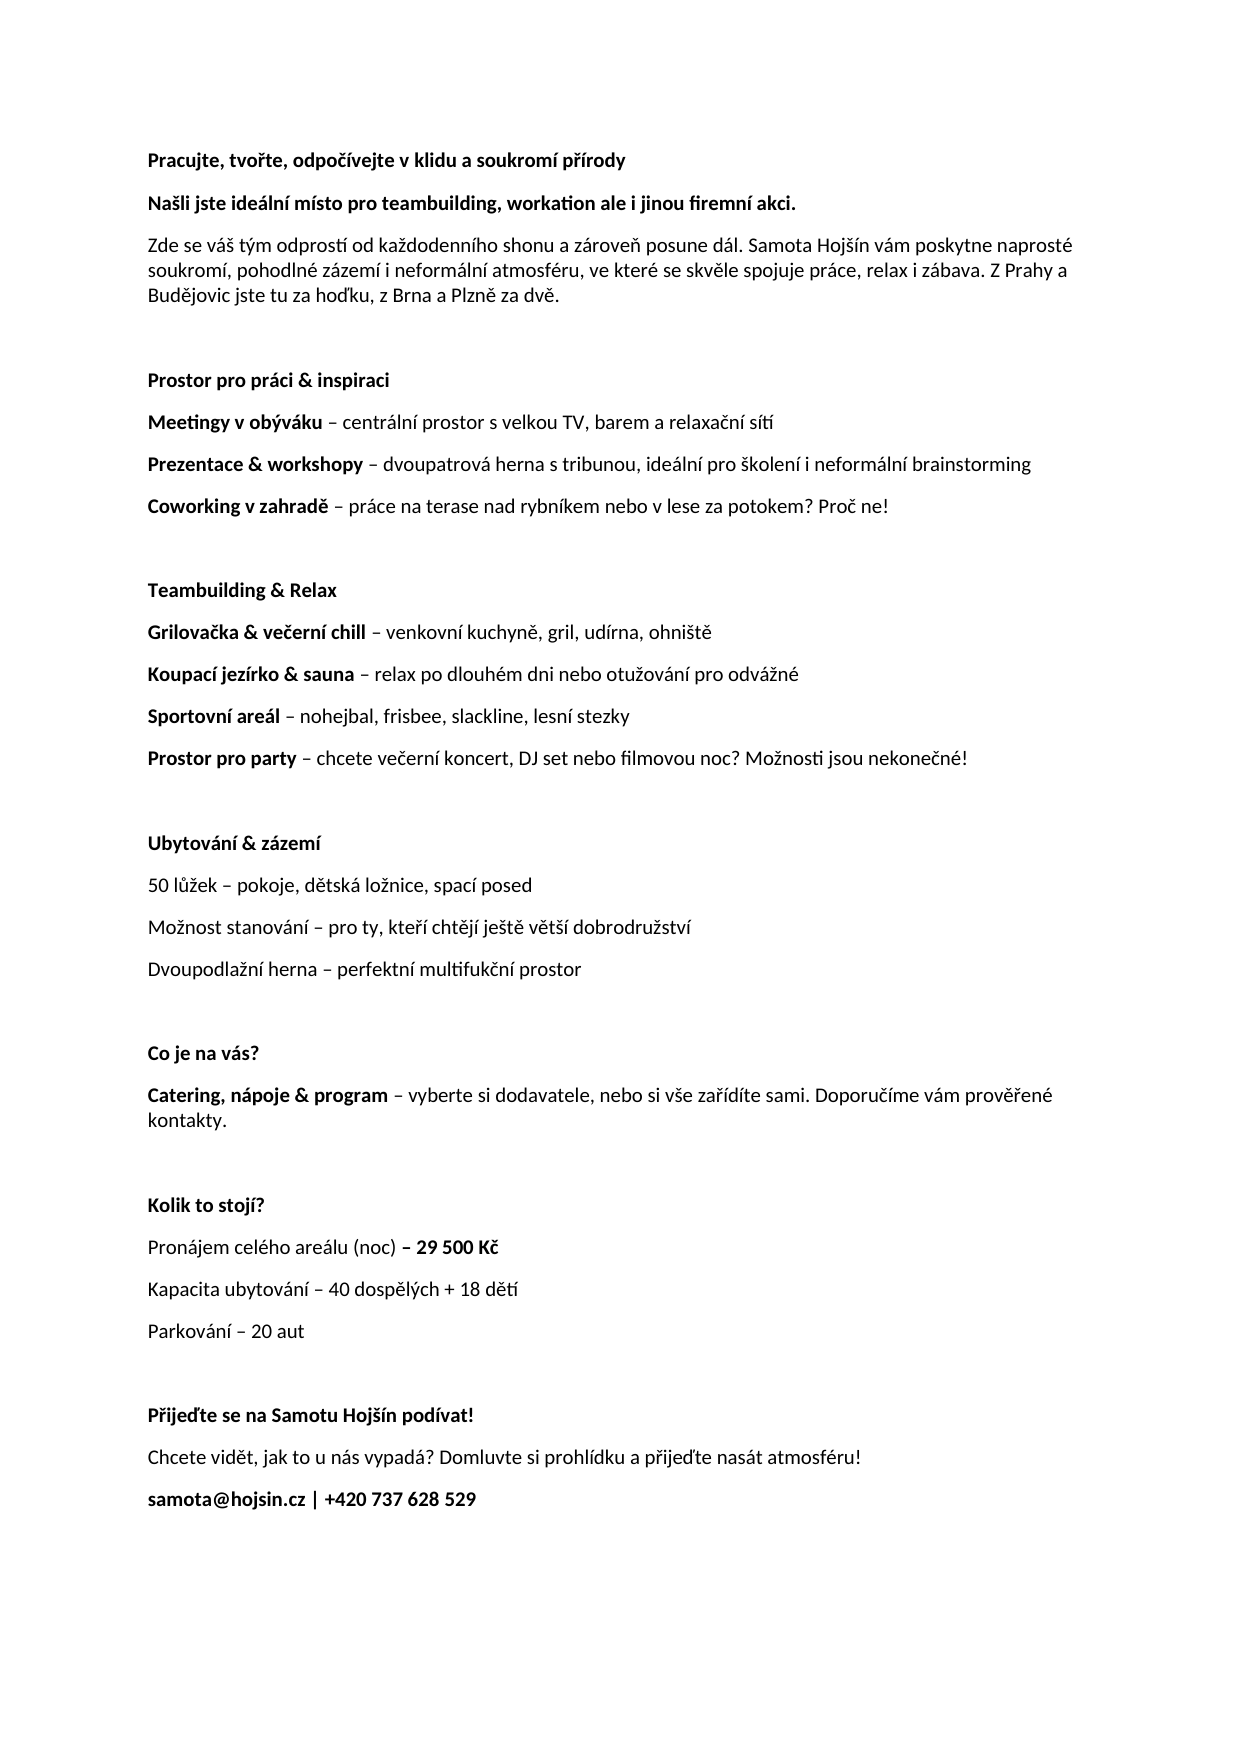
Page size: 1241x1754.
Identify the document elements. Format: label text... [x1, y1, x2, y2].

text Pronájem celého areálu (noc) – 29 500 Kč [148, 1234, 1093, 1259]
text Ubytování & zázemí [148, 830, 1093, 855]
text Kolik to stojí? [148, 1192, 1093, 1217]
text Coworking v zahradě – práce na terase nad rybníkem nebo v lese za potokem? Proč ne! [148, 493, 1093, 518]
text Zde se váš tým odprostí od každodenního shonu a zároveň posune dál. Samota Hojšín vám poskytne naprosté soukromí, pohodlné zázemí i neformální atmosféru, ve které se skvěle spojuje práce, relax i zábava. Z Prahy a Budějovic jste tu za hoďku, z Brna a Plzně za dvě. [148, 232, 1093, 308]
text Parkování – 20 aut [148, 1318, 1093, 1343]
text Kapacita ubytování – 40 dospělých + 18 dětí [148, 1276, 1093, 1301]
text Meetingy v obýváku – centrální prostor s velkou TV, barem a relaxační sítí [148, 409, 1093, 434]
text Prostor pro práci & inspiraci [148, 367, 1093, 392]
text Dvoupodlažní herna – perfektní multifukční prostor [148, 956, 1093, 981]
text Našli jste ideální místo pro teambuilding, workation ale i jinou firemní akci. [148, 190, 1093, 215]
text Možnost stanování – pro ty, kteří chtějí ještě větší dobrodružství [148, 914, 1093, 939]
text Sportovní areál – nohejbal, frisbee, slackline, lesní stezky [148, 703, 1093, 729]
text Teambuilding & Relax [148, 577, 1093, 603]
text Catering, nápoje & program – vyberte si dodavatele, nebo si vše zařídíte sami. Doporučíme vám prověřené kontakty. [148, 1082, 1093, 1133]
text 50 lůžek – pokoje, dětská ložnice, spací posed [148, 872, 1093, 897]
text Grilovačka & večerní chill – venkovní kuchyně, gril, udírna, ohniště [148, 619, 1093, 645]
text samota@hojsin.cz | +420 737 628 529 [148, 1486, 1093, 1512]
text Pracujte, tvořte, odpočívejte v klidu a soukromí přírody [148, 148, 1093, 173]
text Chcete vidět, jak to u nás vypadá? Domluvte si prohlídku a přijeďte nasát atmosféru! [148, 1444, 1093, 1470]
text Prezentace & workshopy – dvoupatrová herna s tribunou, ideální pro školení i neformální brainstorming [148, 451, 1093, 476]
text Co je na vás? [148, 1040, 1093, 1066]
text Koupací jezírko & sauna – relax po dlouhém dni nebo otužování pro odvážné [148, 661, 1093, 687]
text Přijeďte se na Samotu Hojšín podívat! [148, 1402, 1093, 1428]
text Prostor pro party – chcete večerní koncert, DJ set nebo filmovou noc? Možnosti jsou nekonečné! [148, 746, 1093, 771]
